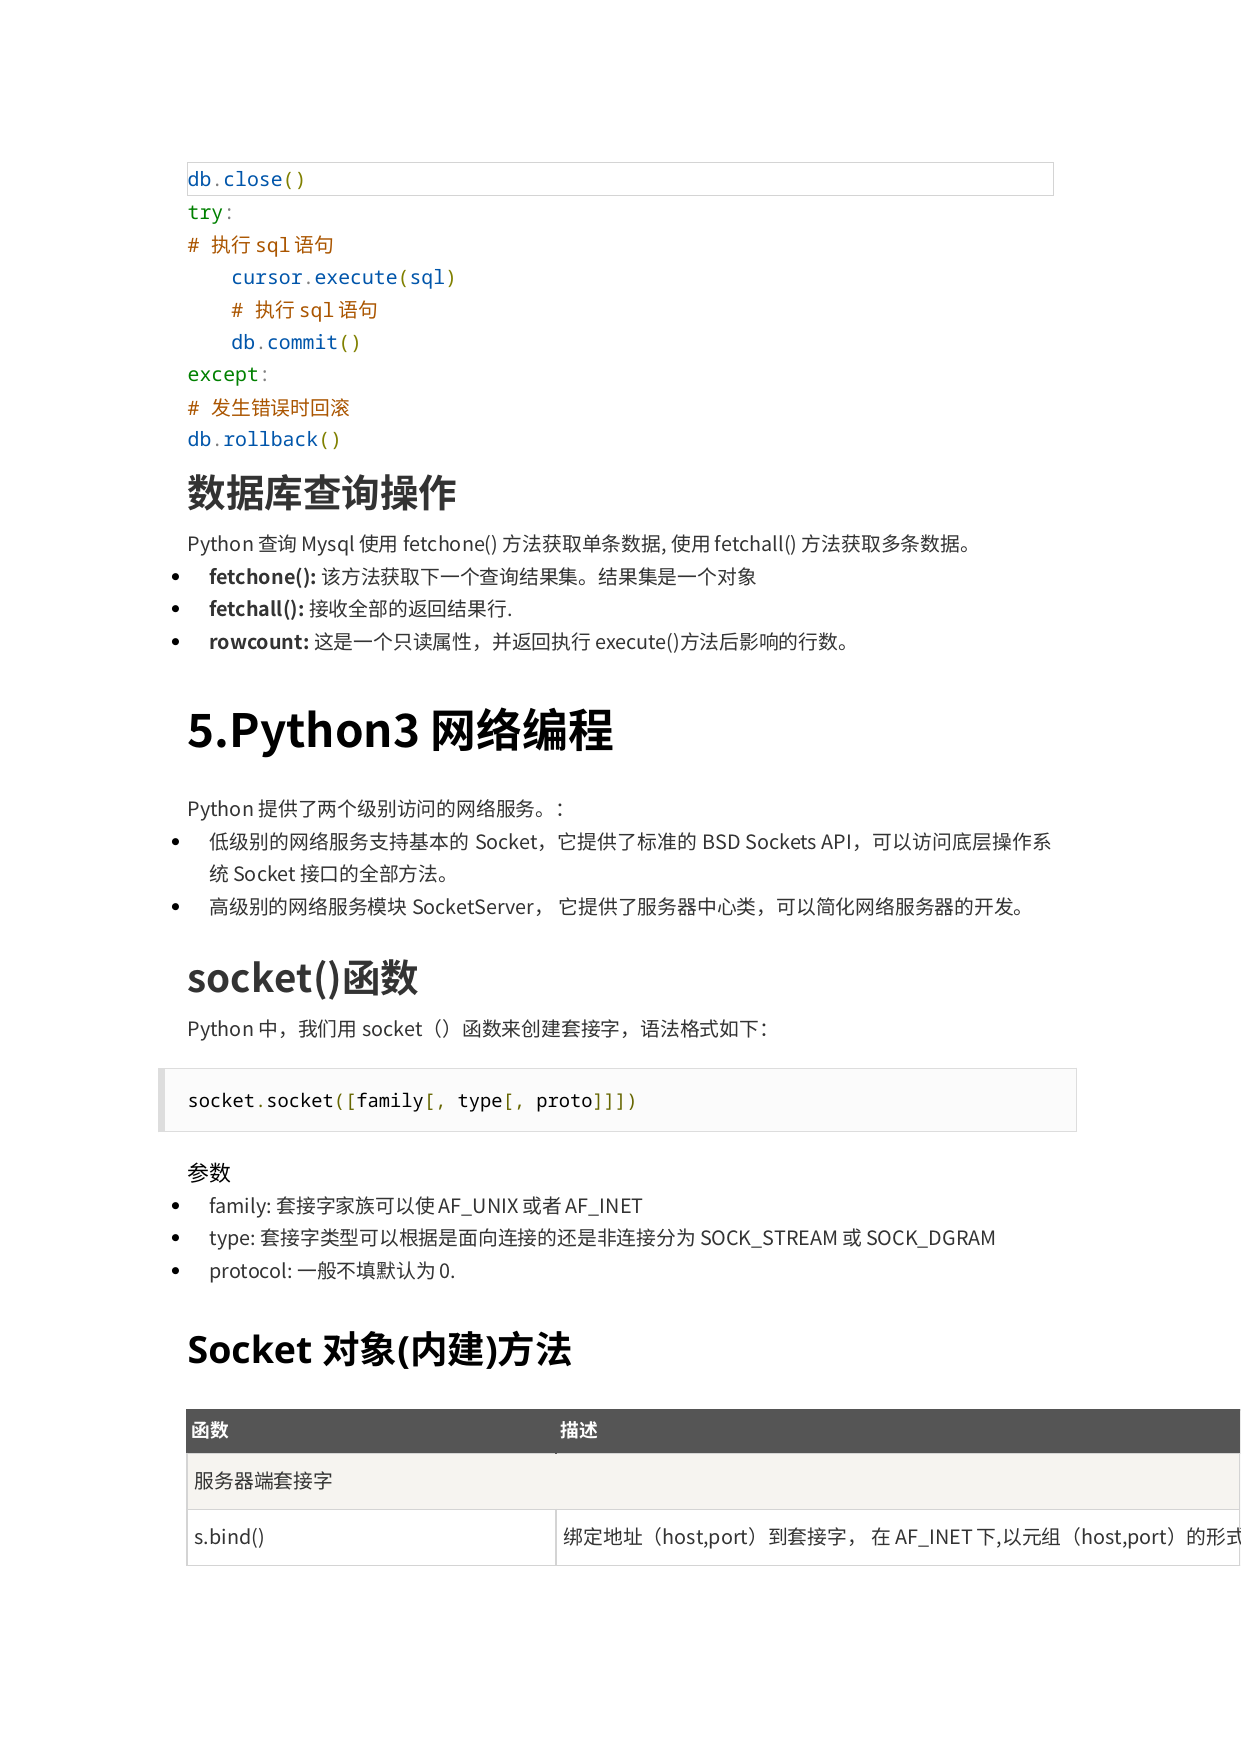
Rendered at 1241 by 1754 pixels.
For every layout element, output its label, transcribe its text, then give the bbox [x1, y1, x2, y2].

list protocol: 一般不填默认为0. [172, 1253, 1053, 1286]
text Python查询Mysql使用 fetchone() 方法获取单条数据, 使用fetchall() 方法获取多条数据。 [187, 527, 1053, 559]
subtitle socket()函数 [187, 944, 1053, 1009]
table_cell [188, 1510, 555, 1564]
subtitle 数据库查询操作 [187, 459, 1053, 524]
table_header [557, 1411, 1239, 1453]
text # 执行sql语句 [187, 228, 1053, 261]
list 低级别的网络服务支持基本的 Socket，它提供了标准的 BSD Sockets API，可以访问底层操作系统Socket接口的全部方法。 [172, 824, 1053, 889]
text db.commit() [187, 326, 1053, 358]
list family: 套接字家族可以使AF_UNIX或者AF_INET [172, 1188, 1053, 1221]
text try: [187, 196, 1053, 228]
text db.rollback() [187, 423, 1053, 456]
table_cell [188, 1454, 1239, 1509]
list rowcount: 这是一个只读属性，并返回执行execute()方法后影响的行数。 [172, 624, 1053, 657]
text # 发生错误时回滚 [187, 391, 1053, 423]
list type: 套接字类型可以根据是面向连接的还是非连接分为SOCK_STREAM或SOCK_DGRAM [172, 1221, 1053, 1253]
text 参数 [187, 1156, 1053, 1188]
list fetchall(): 接收全部的返回结果行. [172, 592, 1053, 624]
text except: [187, 358, 1053, 391]
list 高级别的网络服务模块 SocketServer， 它提供了服务器中心类，可以简化网络服务器的开发。 [172, 889, 1053, 922]
subtitle 5.Python3 网络编程 [187, 679, 1053, 776]
list fetchone(): 该方法获取下一个查询结果集。结果集是一个对象 [172, 559, 1053, 592]
subtitle Socket 对象(内建)方法 [187, 1315, 1053, 1380]
text socket.socket([family[, type[, proto]]]) [165, 1069, 1076, 1131]
text db.close() [188, 163, 1053, 195]
text # 执行sql语句 [187, 293, 1053, 326]
text Python 中，我们用 socket（）函数来创建套接字，语法格式如下： [187, 1012, 1053, 1044]
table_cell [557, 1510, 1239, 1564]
text Python 提供了两个级别访问的网络服务。： [187, 792, 1053, 824]
text cursor.execute(sql) [187, 261, 1053, 293]
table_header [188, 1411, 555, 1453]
